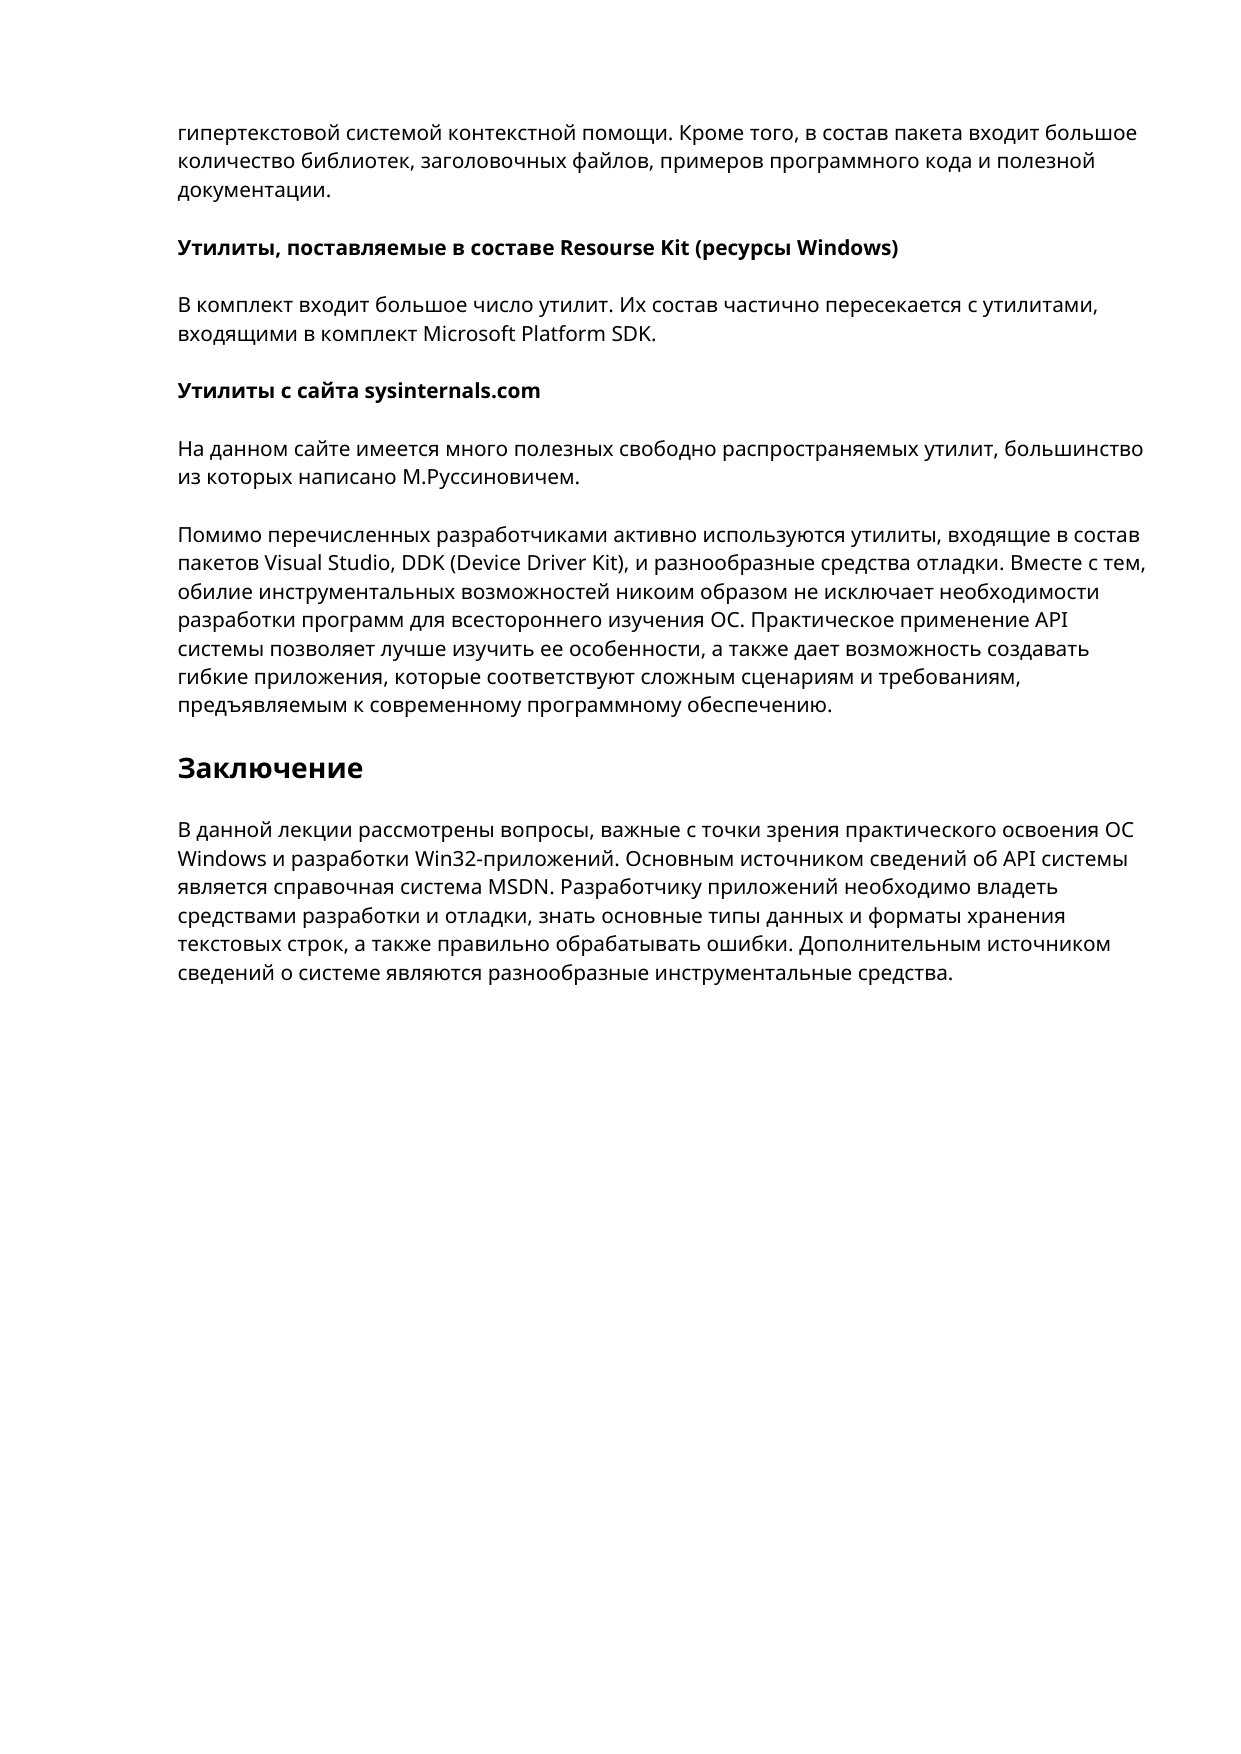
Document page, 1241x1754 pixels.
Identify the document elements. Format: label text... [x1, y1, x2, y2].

text В комплект входит большое число утилит. Их состав частично пересекается с утилитами, входящими в комплект Microsoft Platform SDK. [177, 290, 1152, 347]
subtitle Утилиты с сайта sysinternals.com [177, 376, 1152, 405]
text В данной лекции рассмотрены вопросы, важные с точки зрения практического освоения ОС Windows и разработки Win32-приложений. Основным источником сведений об API системы является справочная система MSDN. Разработчику приложений необходимо владеть средствами разработки и отладки, знать основные типы данных и форматы хранения текстовых строк, а также правильно обрабатывать ошибки. Дополнительным источником сведений о системе являются разнообразные инструментальные средства. [177, 816, 1152, 986]
subtitle Утилиты, поставляемые в составе Resourse Kit (ресурсы Windows) [177, 233, 1152, 261]
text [177, 118, 1152, 203]
text Помимо перечисленных разработчиками активно используются утилиты, входящие в состав пакетов Visual Studio, DDK (Device Driver Kit), и разнообразные средства отладки. Вместе с тем, обилие инструментальных возможностей никоим образом не исключает необходимости разработки программ для всестороннего изучения ОС. Практическое применение API системы позволяет лучше изучить ее особенности, а также дает возможность создавать гибкие приложения, которые соответствуют сложным сценариям и требованиям, предъявляемым к современному программному обеспечению. [177, 520, 1152, 719]
text На данном сайте имеется много полезных свободно распространяемых утилит, большинство из которых написано М.Руссиновичем. [177, 434, 1152, 491]
subtitle Заключение [177, 748, 1152, 786]
